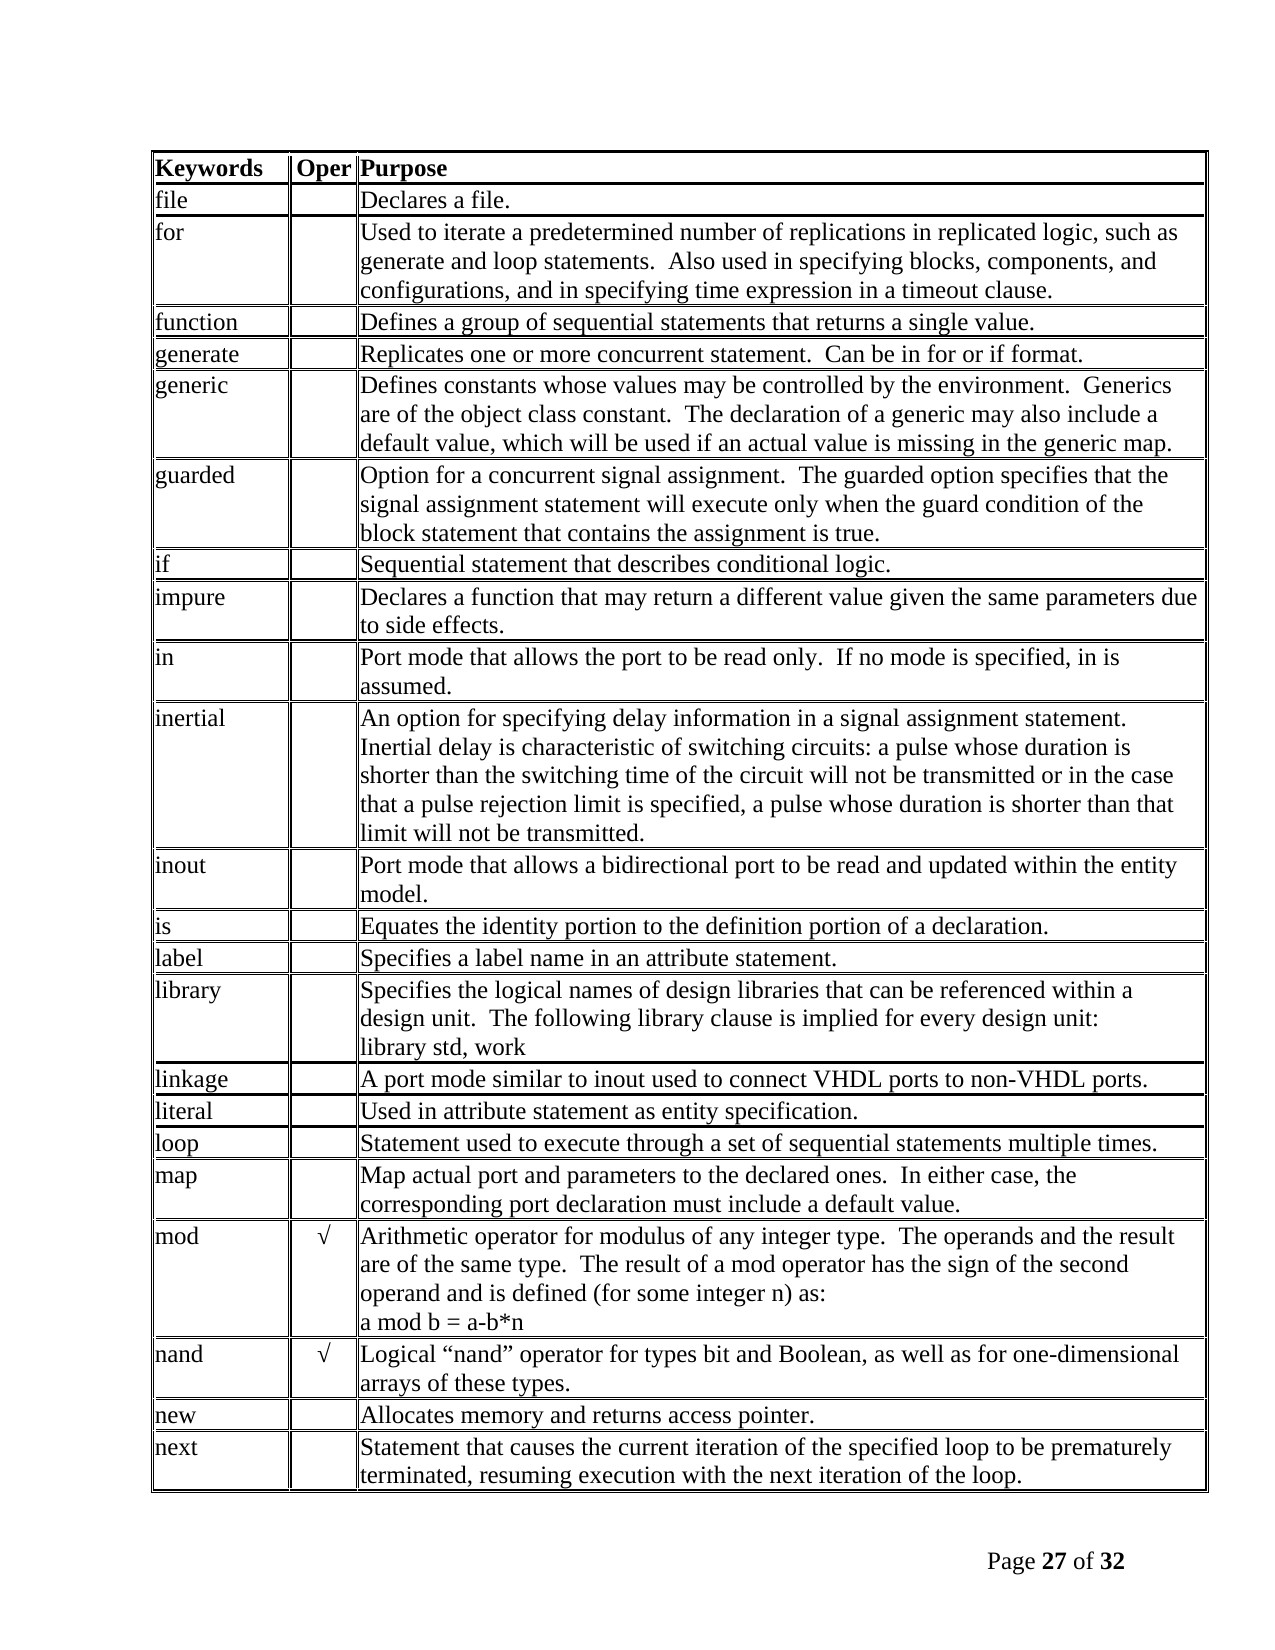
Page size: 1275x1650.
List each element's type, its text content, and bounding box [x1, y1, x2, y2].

table_cell map [152, 1157, 290, 1218]
table_cell √ [292, 1339, 356, 1397]
table_cell [292, 371, 356, 457]
table_cell [292, 643, 356, 700]
table_cell function [154, 304, 288, 335]
table_cell Defines constants whose values may be controlled by the environment. Generics are of the object class constant. The declaration of a generic may also include a default value, which will be used if an actual value is missing in the generic map. [359, 368, 1206, 457]
table_cell [292, 1064, 356, 1093]
table_cell next [154, 1429, 290, 1489]
table_cell [292, 550, 356, 578]
table_cell Option for a concurrent signal assignment. The guarded option specifies that the signal assignment statement will execute only when the guard condition of the block statement that contains the assignment is true. [358, 457, 1207, 546]
table_cell Map actual port and parameters to the declared ones. In either case, the corresponding port declaration must include a default value. [358, 1157, 1207, 1218]
table_cell [292, 975, 356, 1061]
table_cell A port mode similar to inout used to connect VHDL ports to non-VHDL ports. [359, 1061, 1205, 1093]
table_cell for [154, 214, 288, 303]
table_cell generate [154, 335, 288, 367]
table_cell in [154, 639, 288, 700]
table_cell [292, 850, 356, 907]
table_cell new [152, 1397, 290, 1428]
table_cell [292, 185, 356, 214]
table_cell Used in attribute statement as entity specification. [359, 1093, 1207, 1125]
table_cell generic [154, 368, 288, 457]
table_cell guarded [152, 457, 290, 546]
table_cell impure [154, 578, 288, 639]
table_cell [292, 943, 356, 971]
table_cell Declares a file. [359, 182, 1205, 214]
table_cell [292, 1400, 356, 1428]
table_cell [292, 1160, 356, 1218]
table_cell Defines a group of sequential statements that returns a single value. [359, 304, 1206, 335]
table_cell literal [152, 1093, 288, 1125]
table_cell inout [152, 847, 290, 907]
table_cell Logical “nand” operator for types bit and Boolean, as well as for one-dimensional arrays of these types. [358, 1336, 1207, 1397]
table_cell [292, 582, 356, 639]
table_cell Port mode that allows a bidirectional port to be read and updated within the entity model. [358, 847, 1207, 907]
table_cell Arithmetic operator for modulus of any integer type. The operands and the result are of the same type. The result of a mod operator has the sign of the second operand and is defined (for some integer n) as: a mod b = a-b*n [358, 1218, 1207, 1336]
table_cell [290, 1432, 357, 1489]
table_cell Sequential statement that describes conditional logic. [359, 546, 1206, 578]
table_cell library [154, 971, 288, 1061]
table_cell Specifies a label name in an attribute statement. [359, 940, 1206, 971]
table_cell Statement used to execute through a set of sequential statements multiple times. [359, 1125, 1205, 1157]
table_cell Equates the identity portion to the definition portion of a declaration. [359, 908, 1206, 939]
table_cell if [154, 546, 288, 578]
table_cell √ [292, 1221, 356, 1336]
table_cell nand [152, 1336, 290, 1397]
table_header Oper [290, 153, 357, 182]
table_cell [292, 339, 356, 367]
table_cell Allocates memory and returns access pointer. [358, 1397, 1207, 1428]
table_cell Declares a function that may return a different value given the same parameters due to side effects. [359, 578, 1206, 639]
table_cell [292, 1096, 356, 1125]
table_cell [292, 1128, 356, 1157]
table_cell Statement that causes the current iteration of the specified loop to be prematurely terminated, resuming execution with the next iteration of the loop. [358, 1429, 1206, 1489]
table_cell [292, 307, 356, 335]
table_cell is [154, 908, 288, 939]
table_cell [292, 911, 356, 939]
table_header Purpose [358, 153, 1205, 182]
table_cell mod [152, 1218, 290, 1336]
table_cell Port mode that allows the port to be read only. If no mode is specified, in is assumed. [359, 639, 1206, 700]
table_header Keywords [154, 152, 290, 182]
table_cell loop [154, 1125, 288, 1157]
table_cell [292, 217, 356, 303]
table_cell linkage [154, 1061, 288, 1093]
table_cell file [154, 182, 288, 214]
table_cell [292, 703, 356, 847]
table_cell Used to iterate a predetermined number of replications in replicated logic, such as generate and loop statements. Also used in specifying blocks, components, and configurations, and in specifying time expression in a timeout clause. [359, 214, 1205, 303]
table_cell Specifies the logical names of design libraries that can be referenced within a design unit. The following library clause is implied for every design unit: library std, work [359, 971, 1206, 1061]
table_cell inertial [152, 700, 290, 847]
table_cell An option for specifying delay information in a signal assignment statement. Inertial delay is characteristic of switching circuits: a pulse whose duration is shorter than the switching time of the circuit will not be transmitted or in the case that a pulse rejection limit is specified, a pulse whose duration is shorter than that limit will not be transmitted. [358, 700, 1207, 847]
table_cell Replicates one or more concurrent statement. Can be in for or if format. [359, 335, 1206, 367]
table_cell label [154, 940, 288, 971]
table_cell [292, 460, 356, 546]
